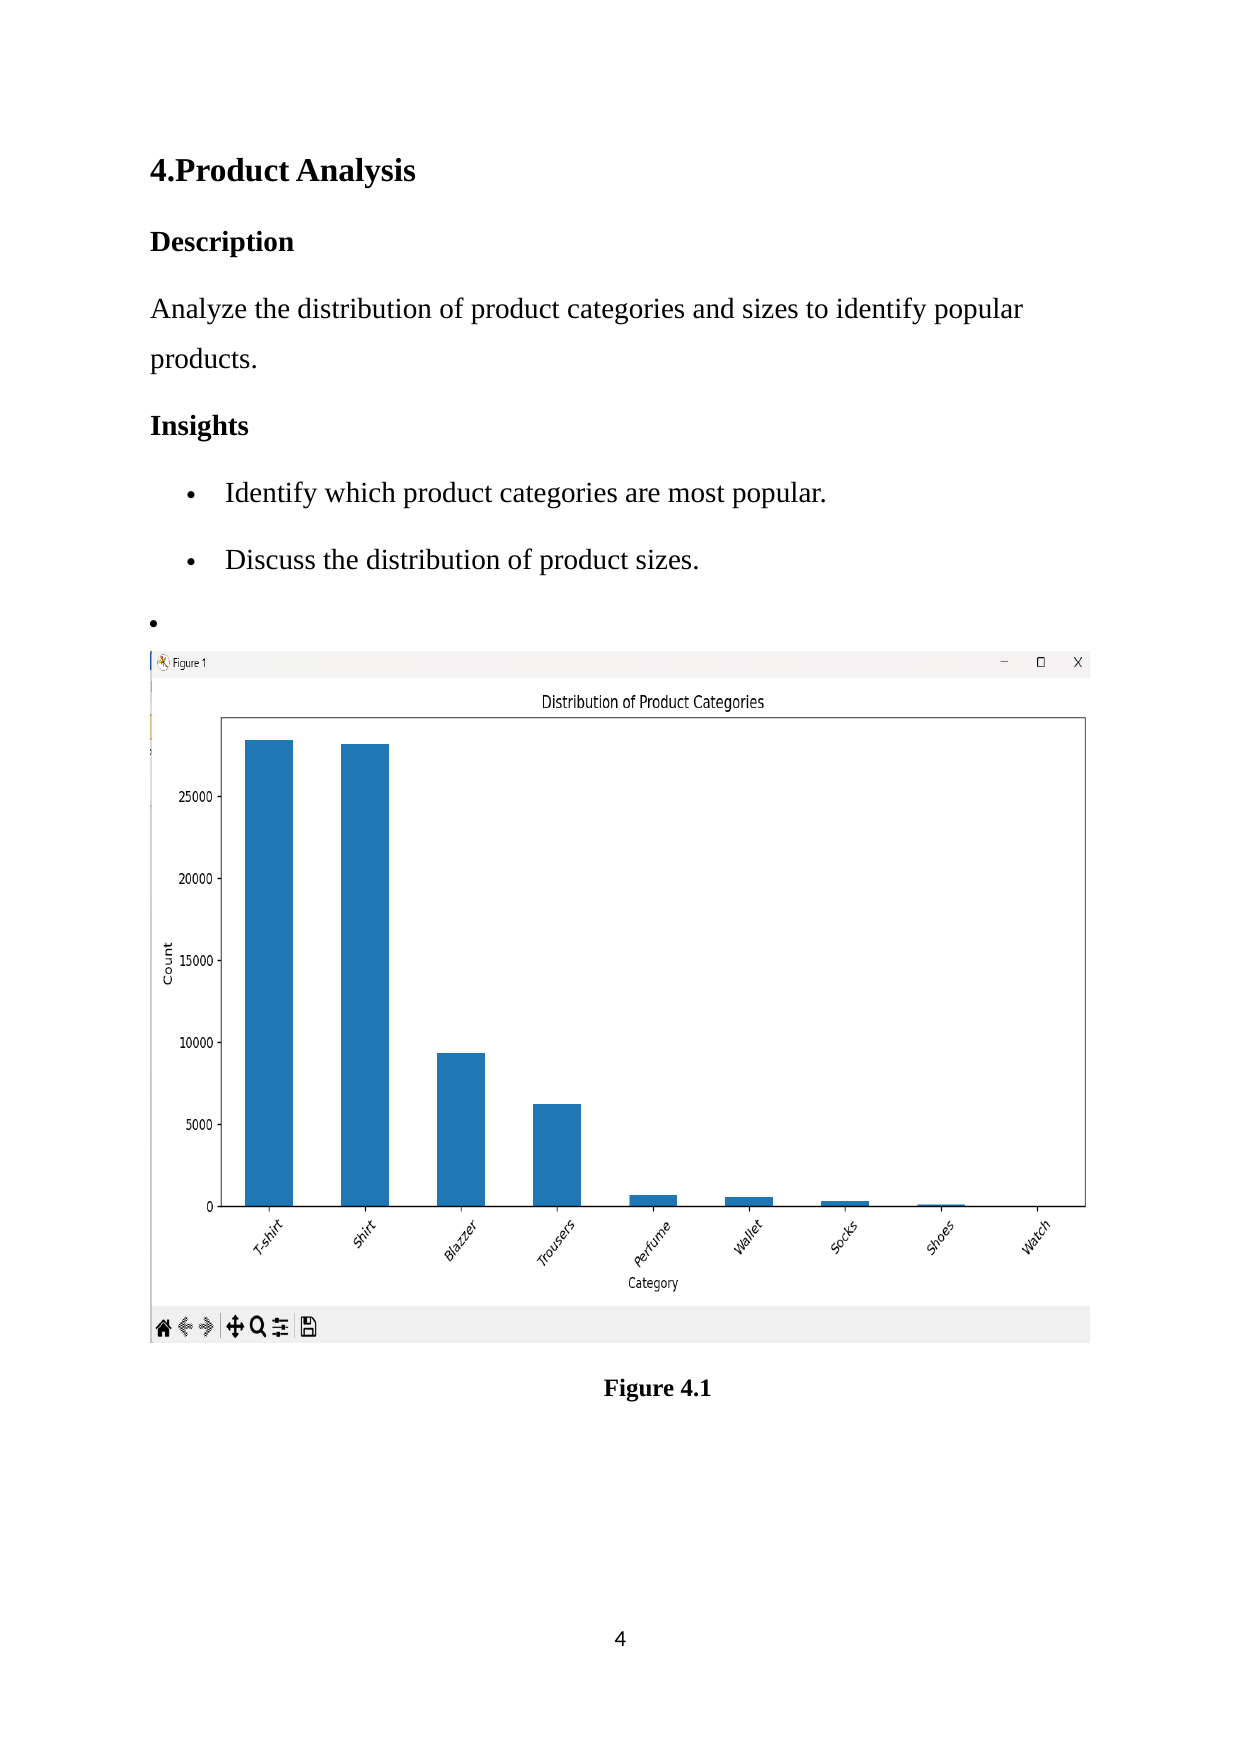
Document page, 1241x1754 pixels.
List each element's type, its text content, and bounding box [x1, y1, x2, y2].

picture [150, 651, 1091, 1343]
text Analyze the distribution of product categories and sizes to identify popular products. [150, 291, 1090, 375]
list Figure 4.1 [225, 1373, 1090, 1402]
list Identify which product categories are most popular. [187, 475, 1090, 509]
list Discuss the distribution of product sizes. [187, 542, 1090, 576]
text Description [150, 224, 1090, 258]
text 4.Product Analysis [150, 150, 1090, 188]
text Insights [150, 408, 1090, 442]
